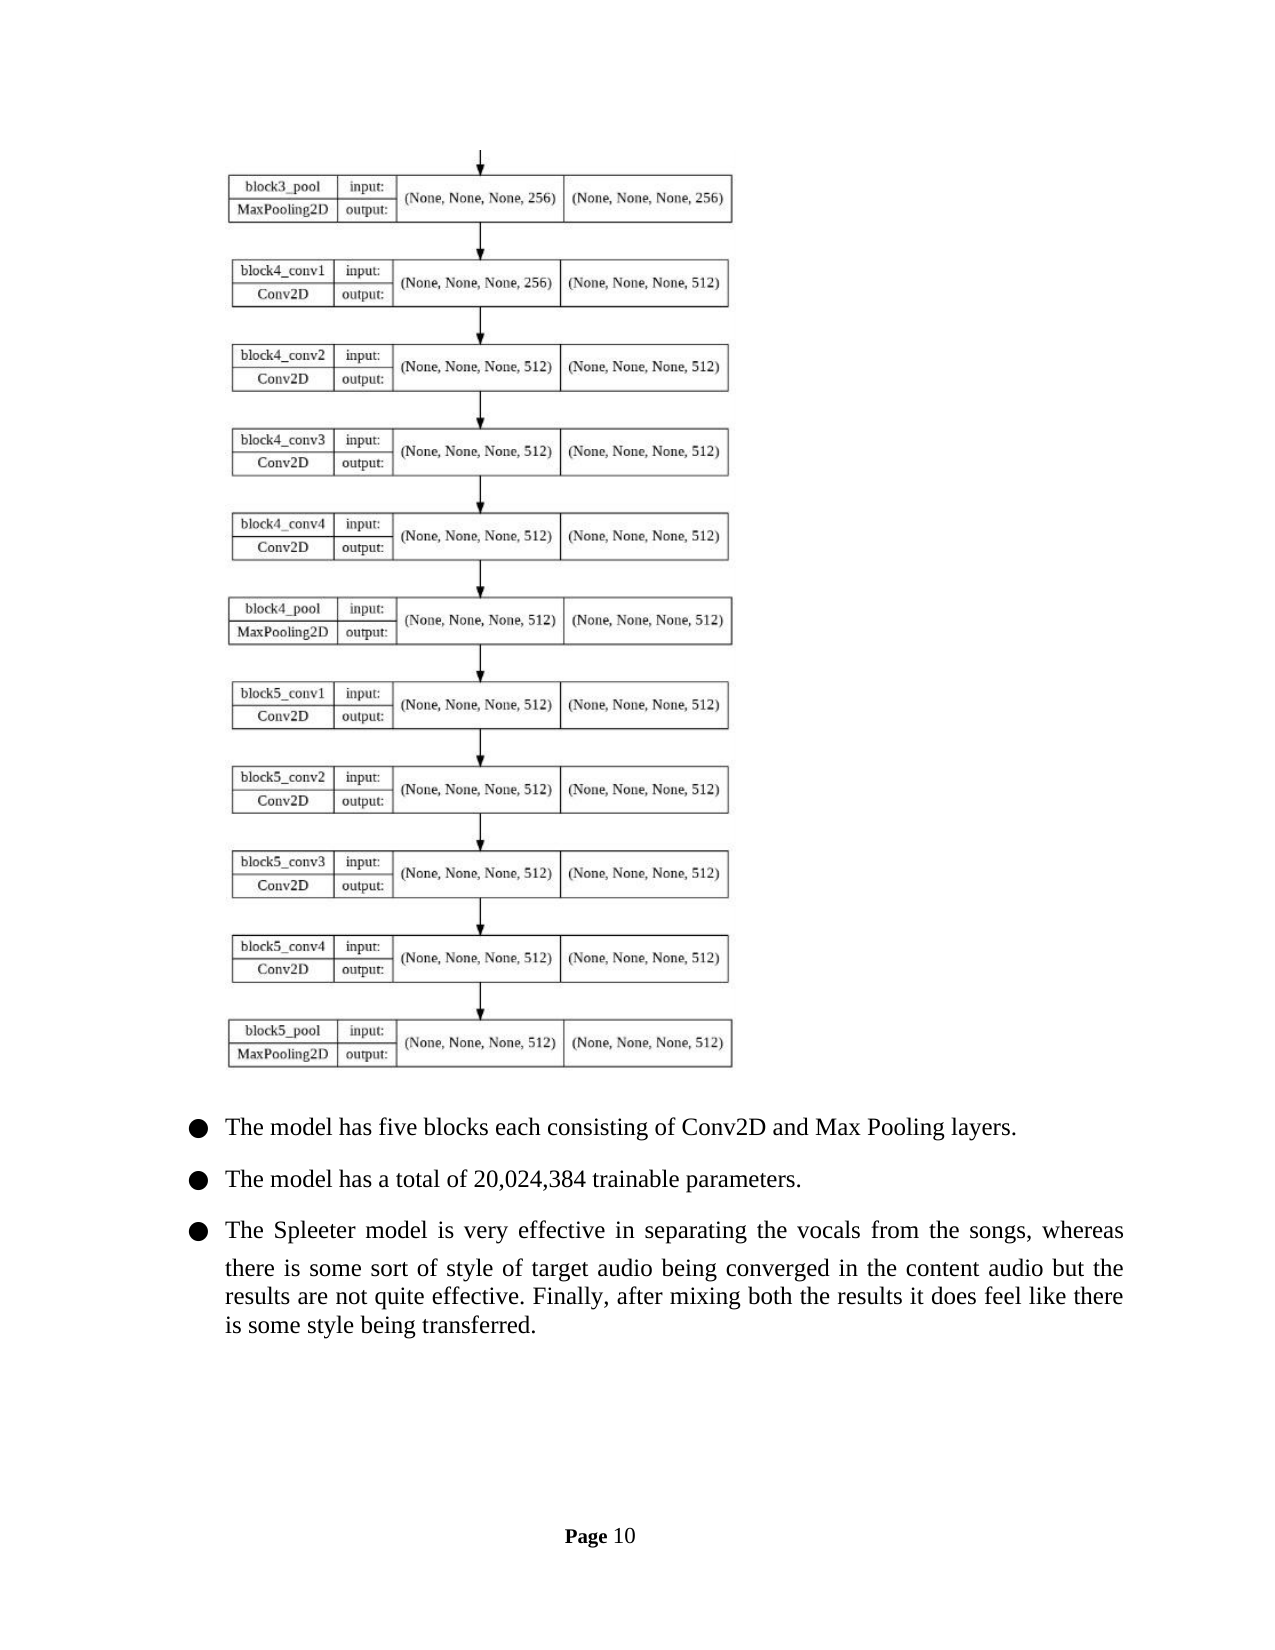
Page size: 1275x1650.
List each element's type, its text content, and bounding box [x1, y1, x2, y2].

picture [225, 150, 736, 1071]
list The model has a total of 20,024,384 trainable parameters. [187, 1150, 1125, 1201]
list The Spleeter model is very effective in separating the vocals from the songs, whereas there is some sort of style of target audio being converged in the content audio but the results are not quite effective. Finally, after mixing both the results it does feel like there is some style being transferred. [187, 1201, 1125, 1339]
list The model has five blocks each consisting of Conv2D and Max Pooling layers. [187, 1099, 1125, 1150]
